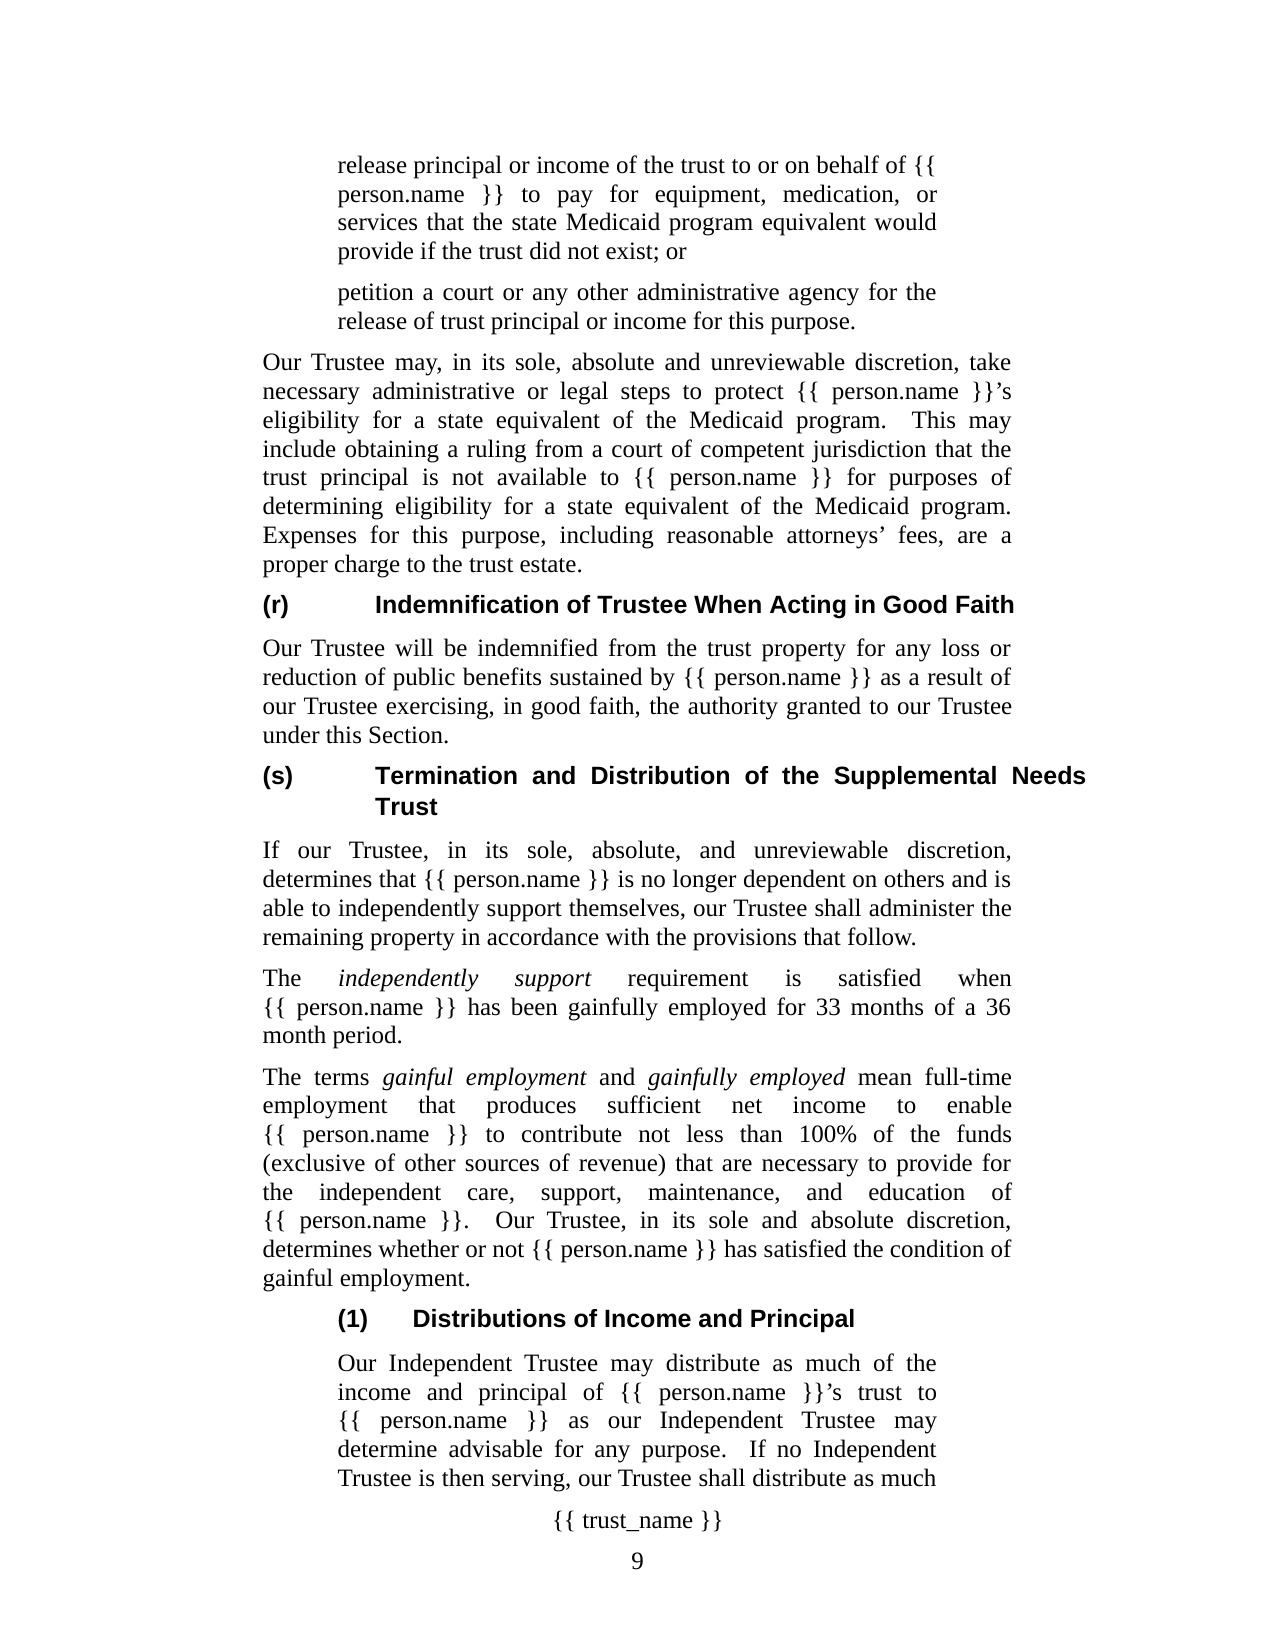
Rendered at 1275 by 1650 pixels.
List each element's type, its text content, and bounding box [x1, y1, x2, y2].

text Our Trustee may, in its sole, absolute and unreviewable discretion, take necessary administrative or legal steps to protect {{ person.name }}’s eligibility for a state equivalent of the Medicaid program. This may include obtaining a ruling from a court of competent jurisdiction that the trust principal is not available to {{ person.name }} for purposes of determining eligibility for a state equivalent of the Medicaid program. Expenses for this purpose, including reasonable attorneys’ fees, are a proper charge to the trust estate. [262, 347, 1012, 577]
text The independently support requirement is satisfied when {{ person.name }} has been gainfully employed for 33 months of a 36 month period. [262, 963, 1012, 1049]
text petition a court or any other administrative agency for the release of trust principal or income for this purpose. [337, 277, 937, 335]
text The terms gainful employment and gainfully employed mean full-time employment that produces sufficient net income to enable {{ person.name }} to contribute not less than 100% of the funds (exclusive of other sources of revenue) that are necessary to provide for the independent care, support, maintenance, and education of {{ person.name }}. Our Trustee, in its sole and absolute discretion, determines whether or not {{ person.name }} has satisfied the condition of gainful employment. [262, 1062, 1012, 1292]
text release principal or income of the trust to or on behalf of {{ person.name }} to pay for equipment, medication, or services that the state Medicaid program equivalent would provide if the trust did not exist; or [337, 150, 937, 265]
subtitle Distributions of Income and Principal [337, 1304, 1087, 1333]
subtitle Indemnification of Trustee When Acting in Good Faith [262, 590, 1087, 619]
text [337, 1348, 937, 1492]
text If our Trustee, in its sole, absolute, and unreviewable discretion, determines that {{ person.name }} is no longer dependent on others and is able to independently support themselves, our Trustee shall administer the remaining property in accordance with the provisions that follow. [262, 836, 1012, 951]
text Our Trustee will be indemnified from the trust property for any loss or reduction of public benefits sustained by {{ person.name }} as a result of our Trustee exercising, in good faith, the authority granted to our Trustee under this Section. [262, 633, 1012, 748]
subtitle Termination and Distribution of the Supplemental Needs Trust [262, 761, 1087, 821]
